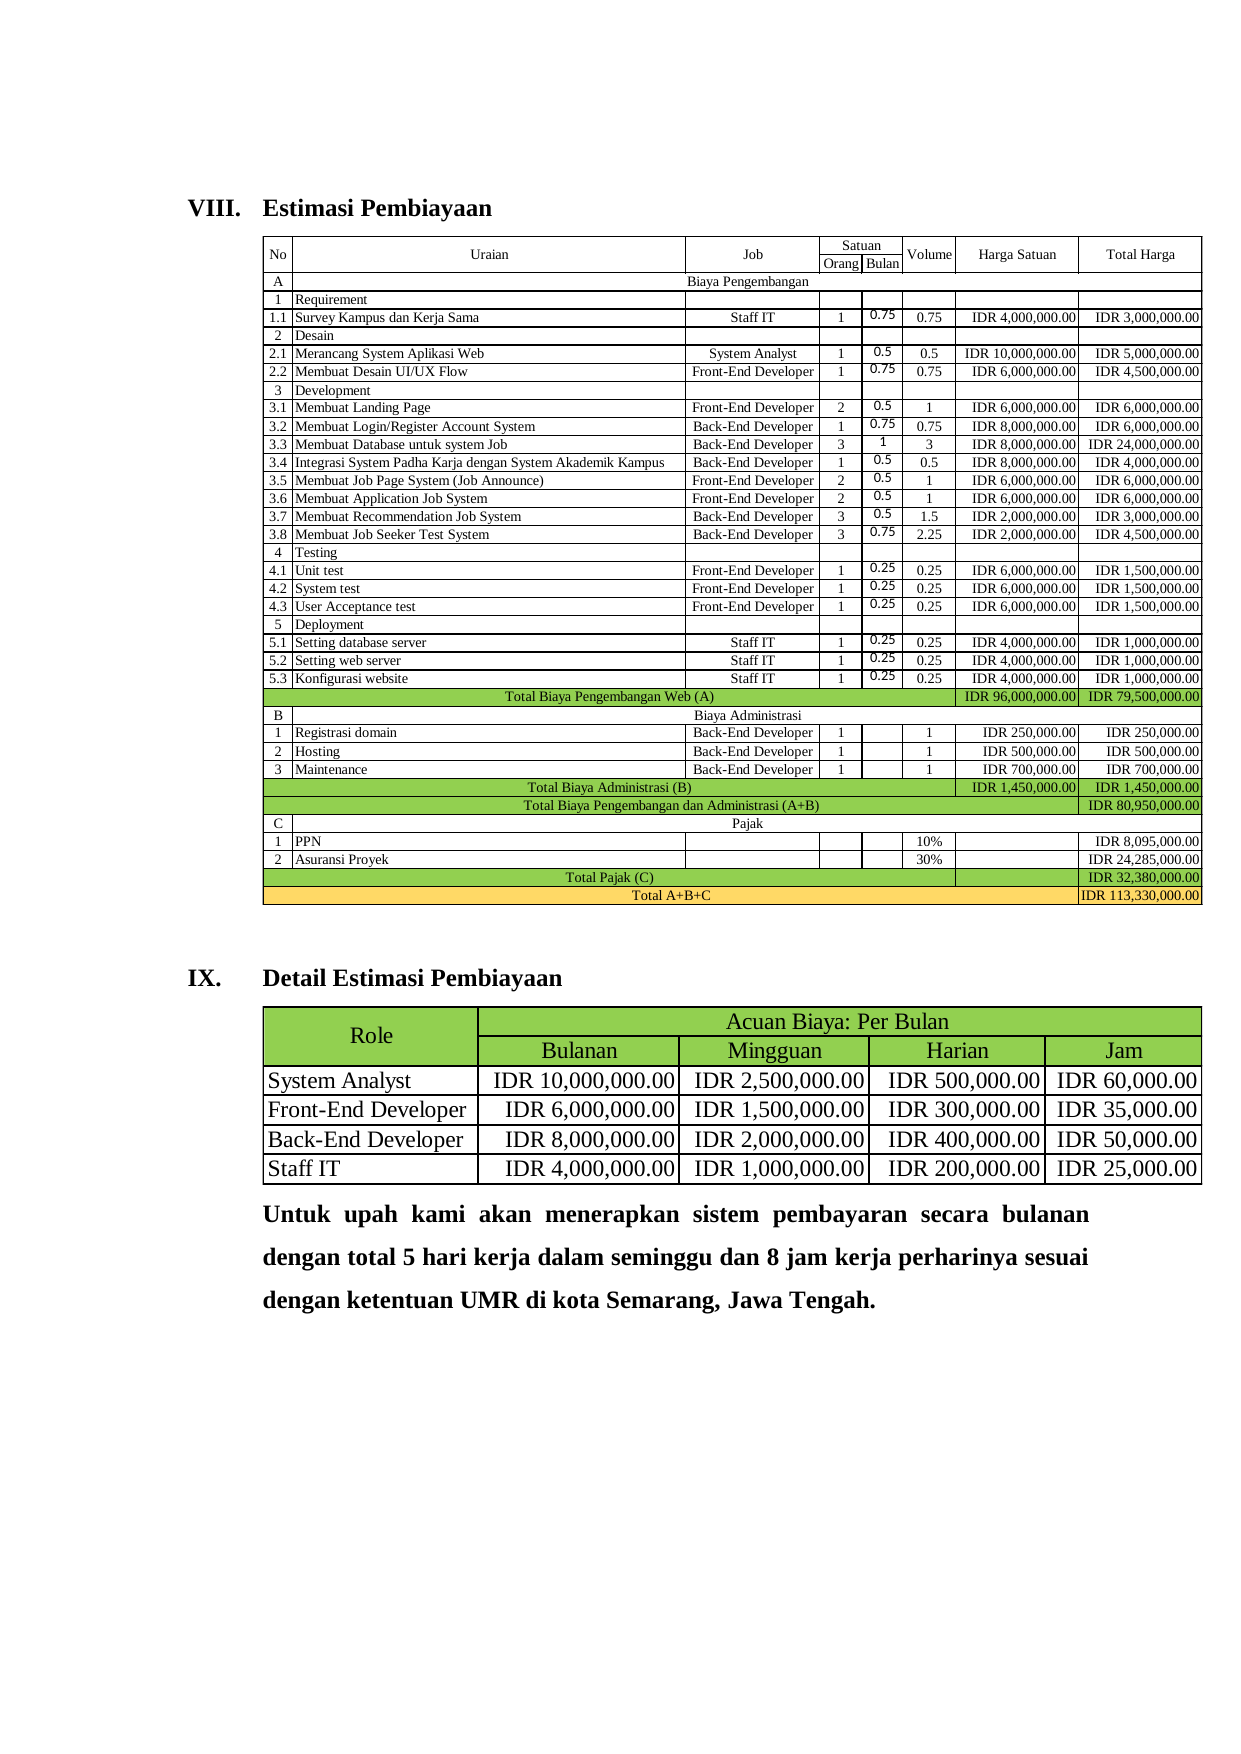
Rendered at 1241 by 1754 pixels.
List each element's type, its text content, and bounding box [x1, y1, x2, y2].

list Detail Estimasi Pembiayaan [187, 963, 1090, 992]
list Estimasi Pembiayaan [187, 193, 1090, 222]
list Untuk upah kami akan menerapkan sistem pembayaran secara bulanan dengan total 5 hari kerja dalam seminggu dan 8 jam kerja perharinya sesuai dengan ketentuan UMR di kota Semarang, Jawa Tengah. [262, 1199, 1090, 1314]
